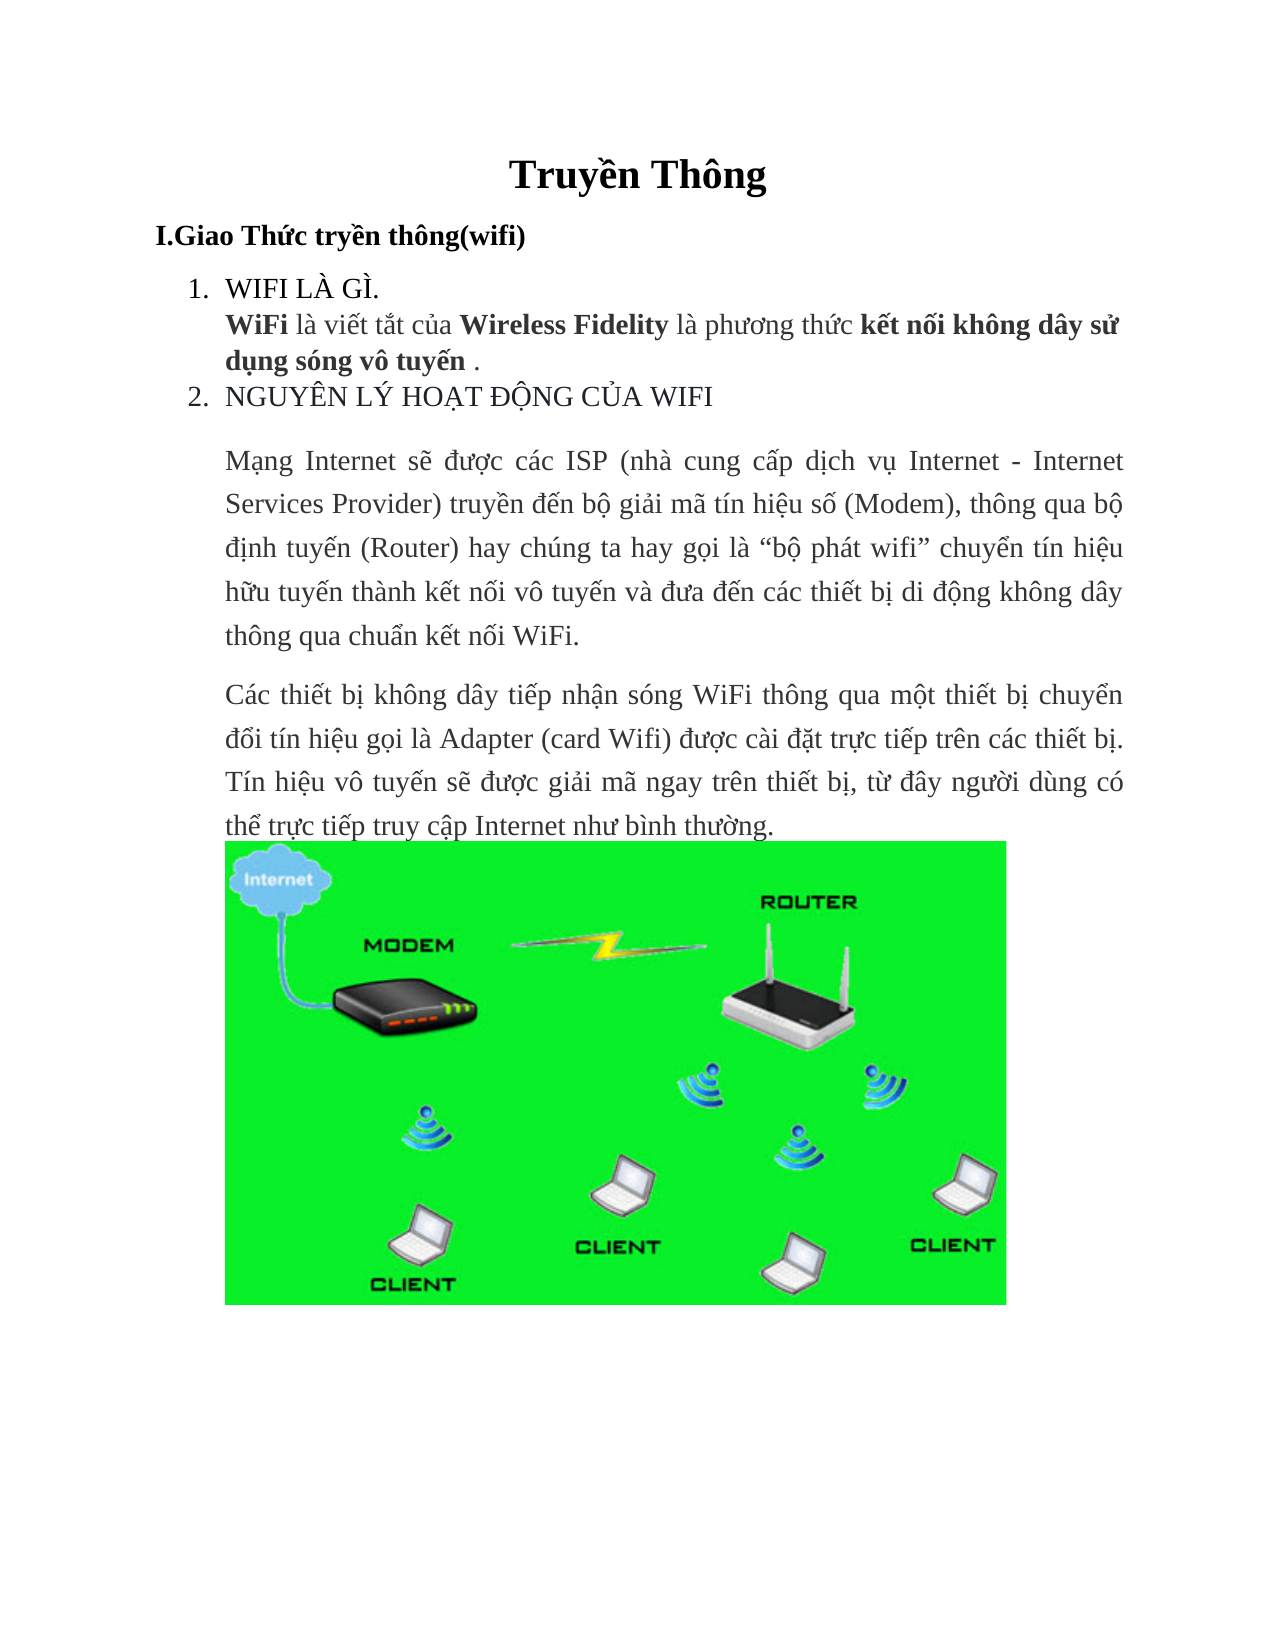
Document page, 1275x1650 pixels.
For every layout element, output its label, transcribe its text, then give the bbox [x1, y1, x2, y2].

text Mạng Internet sẽ được các ISP (nhà cung cấp dịch vụ Internet - Internet Services Provider) truyền đến bộ giải mã tín hiệu số (Modem), thông qua bộ định tuyến (Router) hay chúng ta hay gọi là “bộ phát wifi” chuyển tín hiệu hữu tuyến thành kết nối vô tuyến và đưa đến các thiết bị di động không dây thông qua chuẩn kết nối WiFi. [225, 432, 1125, 651]
text Truyền Thông [150, 150, 1125, 198]
list NGUYÊN LÝ HOẠT ĐỘNG CỦA WIFI [187, 379, 1125, 413]
picture [225, 841, 1007, 1305]
text Các thiết bị không dây tiếp nhận sóng WiFi thông qua một thiết bị chuyển đổi tín hiệu gọi là Adapter (card Wifi) được cài đặt trực tiếp trên các thiết bị. Tín hiệu vô tuyến sẽ được giải mã ngay trên thiết bị, từ đây người dùng có thể trực tiếp truy cập Internet như bình thường. [225, 667, 1125, 842]
text I.Giao Thức tryền thông(wifi) [150, 218, 1125, 252]
list WiFi là viết tắt của Wireless Fidelity là phương thức kết nối không dây sử dụng sóng vô tuyến . [225, 307, 1125, 377]
list WIFI LÀ GÌ. [187, 271, 1125, 305]
